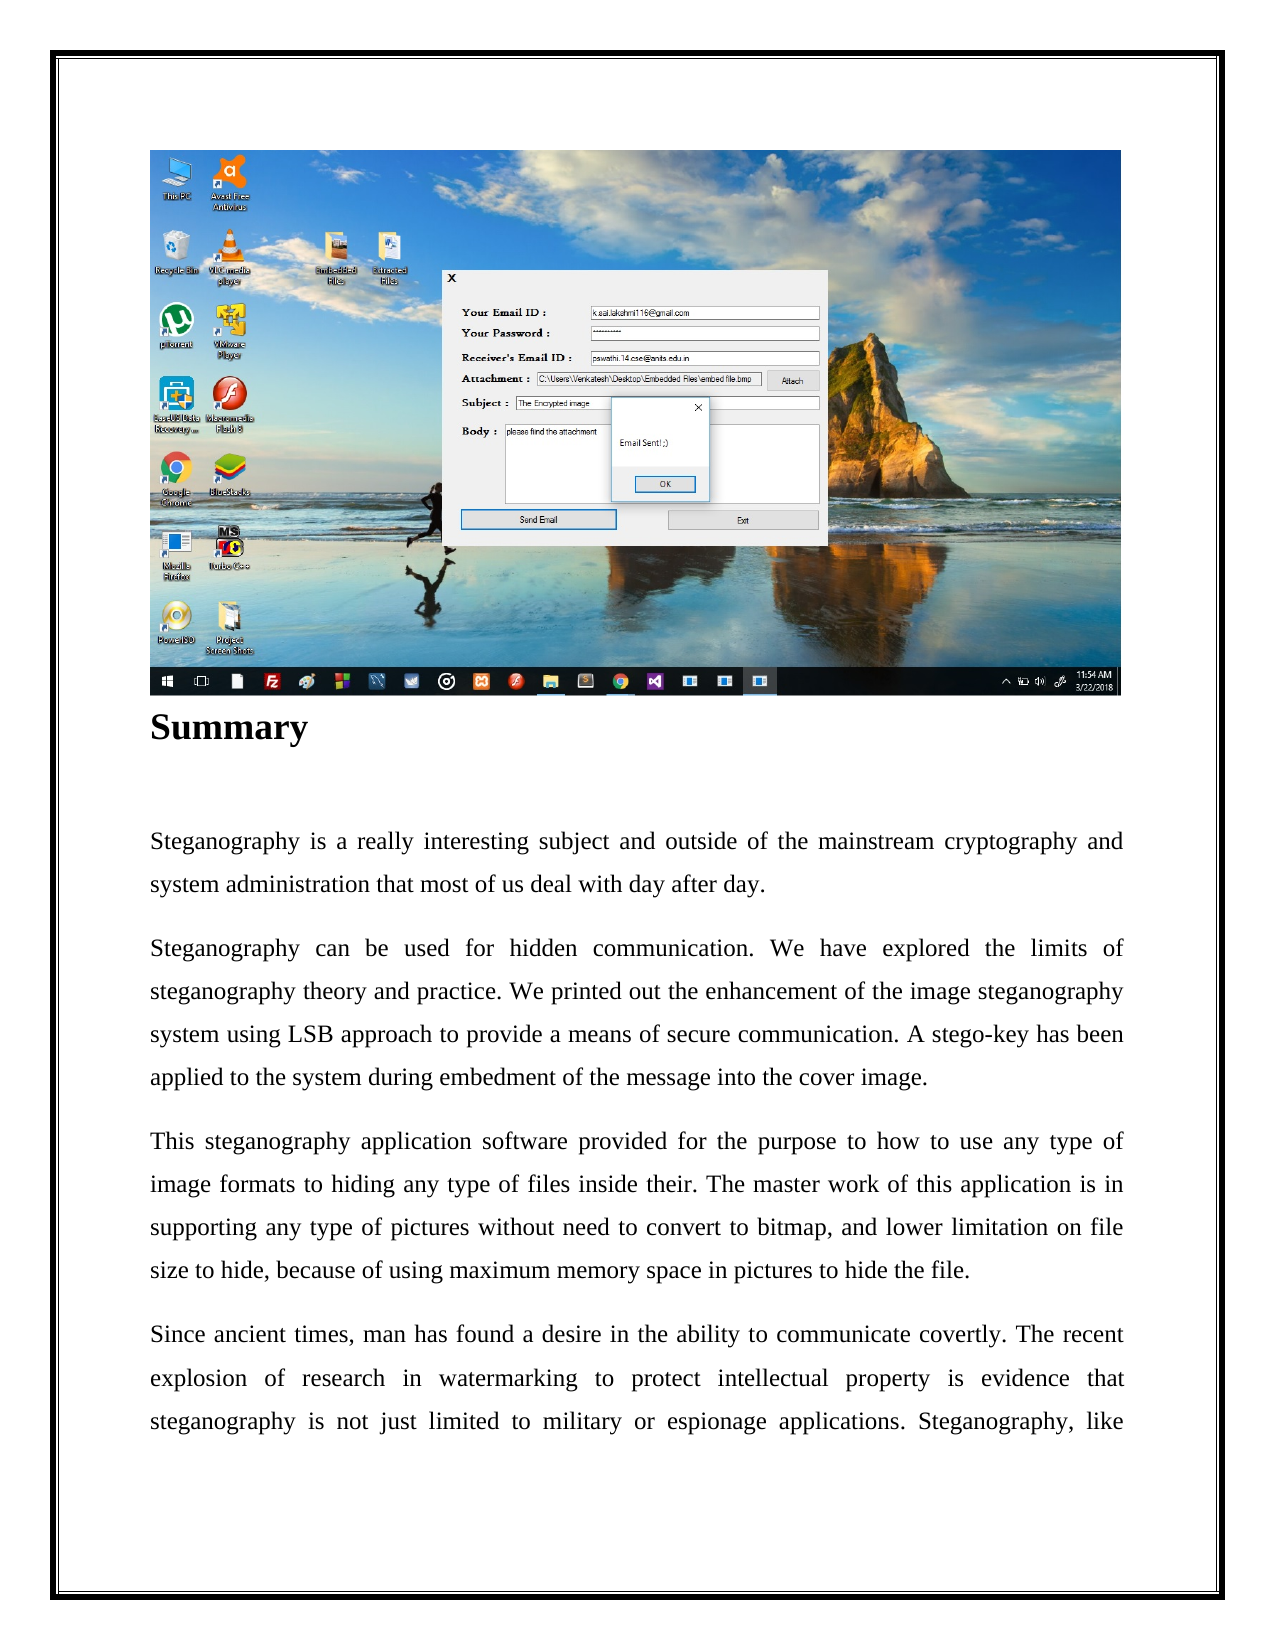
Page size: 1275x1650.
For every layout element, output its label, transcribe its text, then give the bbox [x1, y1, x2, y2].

text Summary [150, 698, 1125, 747]
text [150, 1319, 1125, 1434]
text Steganography can be used for hidden communication. We have explored the limits of steganography theory and practice. We printed out the enhancement of the image steganography system using LSB approach to provide a means of secure communication. A stego-key has been applied to the system during embedment of the message into the cover image. [150, 933, 1125, 1091]
text Steganography is a really interesting subject and outside of the mainstream cryptography and system administration that most of us deal with day after day. [150, 826, 1125, 898]
text This steganography application software provided for the purpose to how to use any type of image formats to hiding any type of files inside their. The master work of this application is in supporting any type of pictures without need to convert to bitmap, and lower limitation on file size to hide, because of using maximum memory space in pictures to hide the file. [150, 1126, 1125, 1284]
picture [150, 150, 1125, 698]
